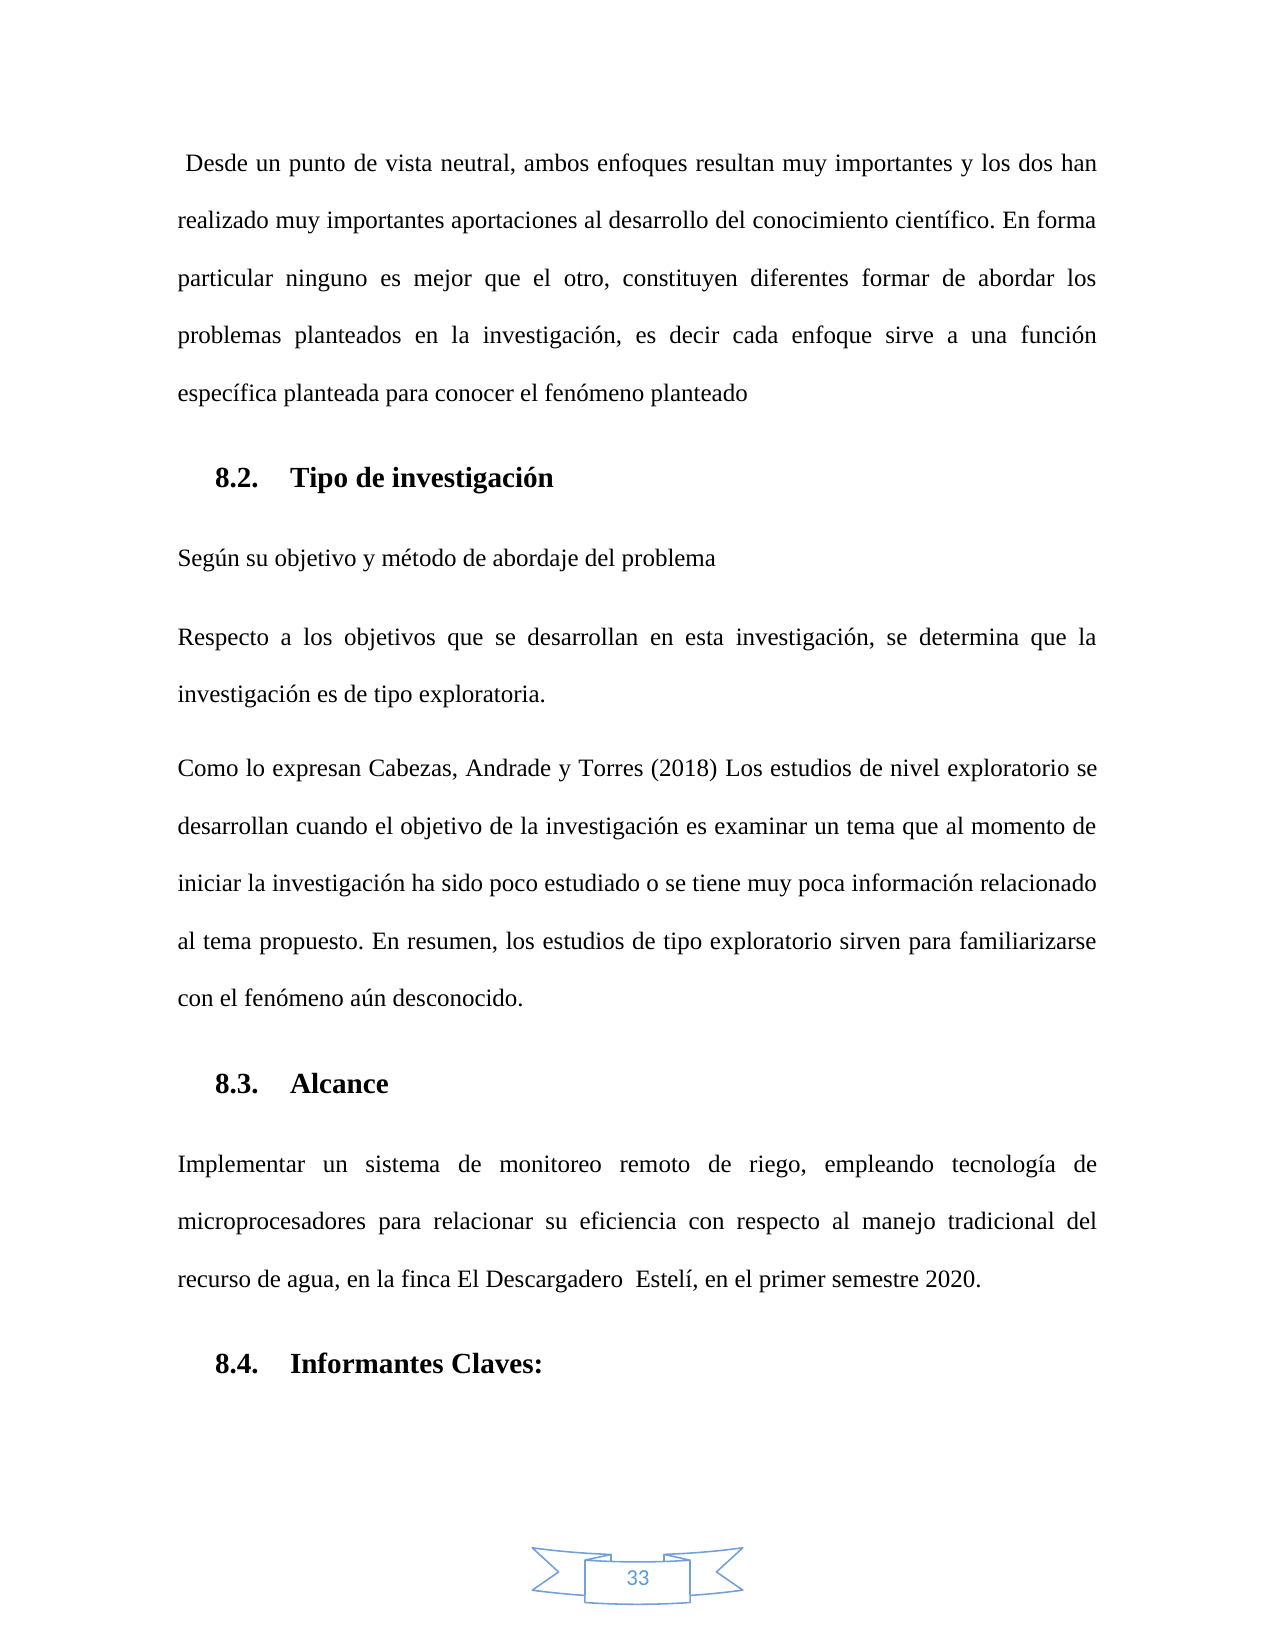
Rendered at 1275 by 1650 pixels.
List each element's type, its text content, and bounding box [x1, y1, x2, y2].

subtitle Alcance [215, 1066, 1098, 1099]
text Desde un punto de vista neutral, ambos enfoques resultan muy importantes y los dos han realizado muy importantes aportaciones al desarrollo del conocimiento científico. En forma particular ninguno es mejor que el otro, constituyen diferentes formar de abordar los problemas planteados en la investigación, es decir cada enfoque sirve a una función específica planteada para conocer el fenómeno planteado [177, 148, 1098, 406]
subtitle Tipo de investigación [215, 460, 1098, 494]
text Según su objetivo y método de abordaje del problema [177, 543, 1098, 572]
subtitle Informantes Claves: [215, 1346, 1098, 1380]
text Respecto a los objetivos que se desarrollan en esta investigación, se determina que la investigación es de tipo exploratoria. [177, 622, 1098, 708]
text Como lo expresan Cabezas, Andrade y Torres (2018) Los estudios de nivel exploratorio se desarrollan cuando el objetivo de la investigación es examinar un tema que al momento de iniciar la investigación ha sido poco estudiado o se tiene muy poca información relacionado al tema propuesto. En resumen, los estudios de tipo exploratorio sirven para familiarizarse con el fenómeno aún desconocido. [177, 753, 1098, 1012]
text Implementar un sistema de monitoreo remoto de riego, empleando tecnología de microprocesadores para relacionar su eficiencia con respecto al manejo tradicional del recurso de agua, en la finca El Descargadero Estelí, en el primer semestre 2020. [177, 1149, 1098, 1292]
